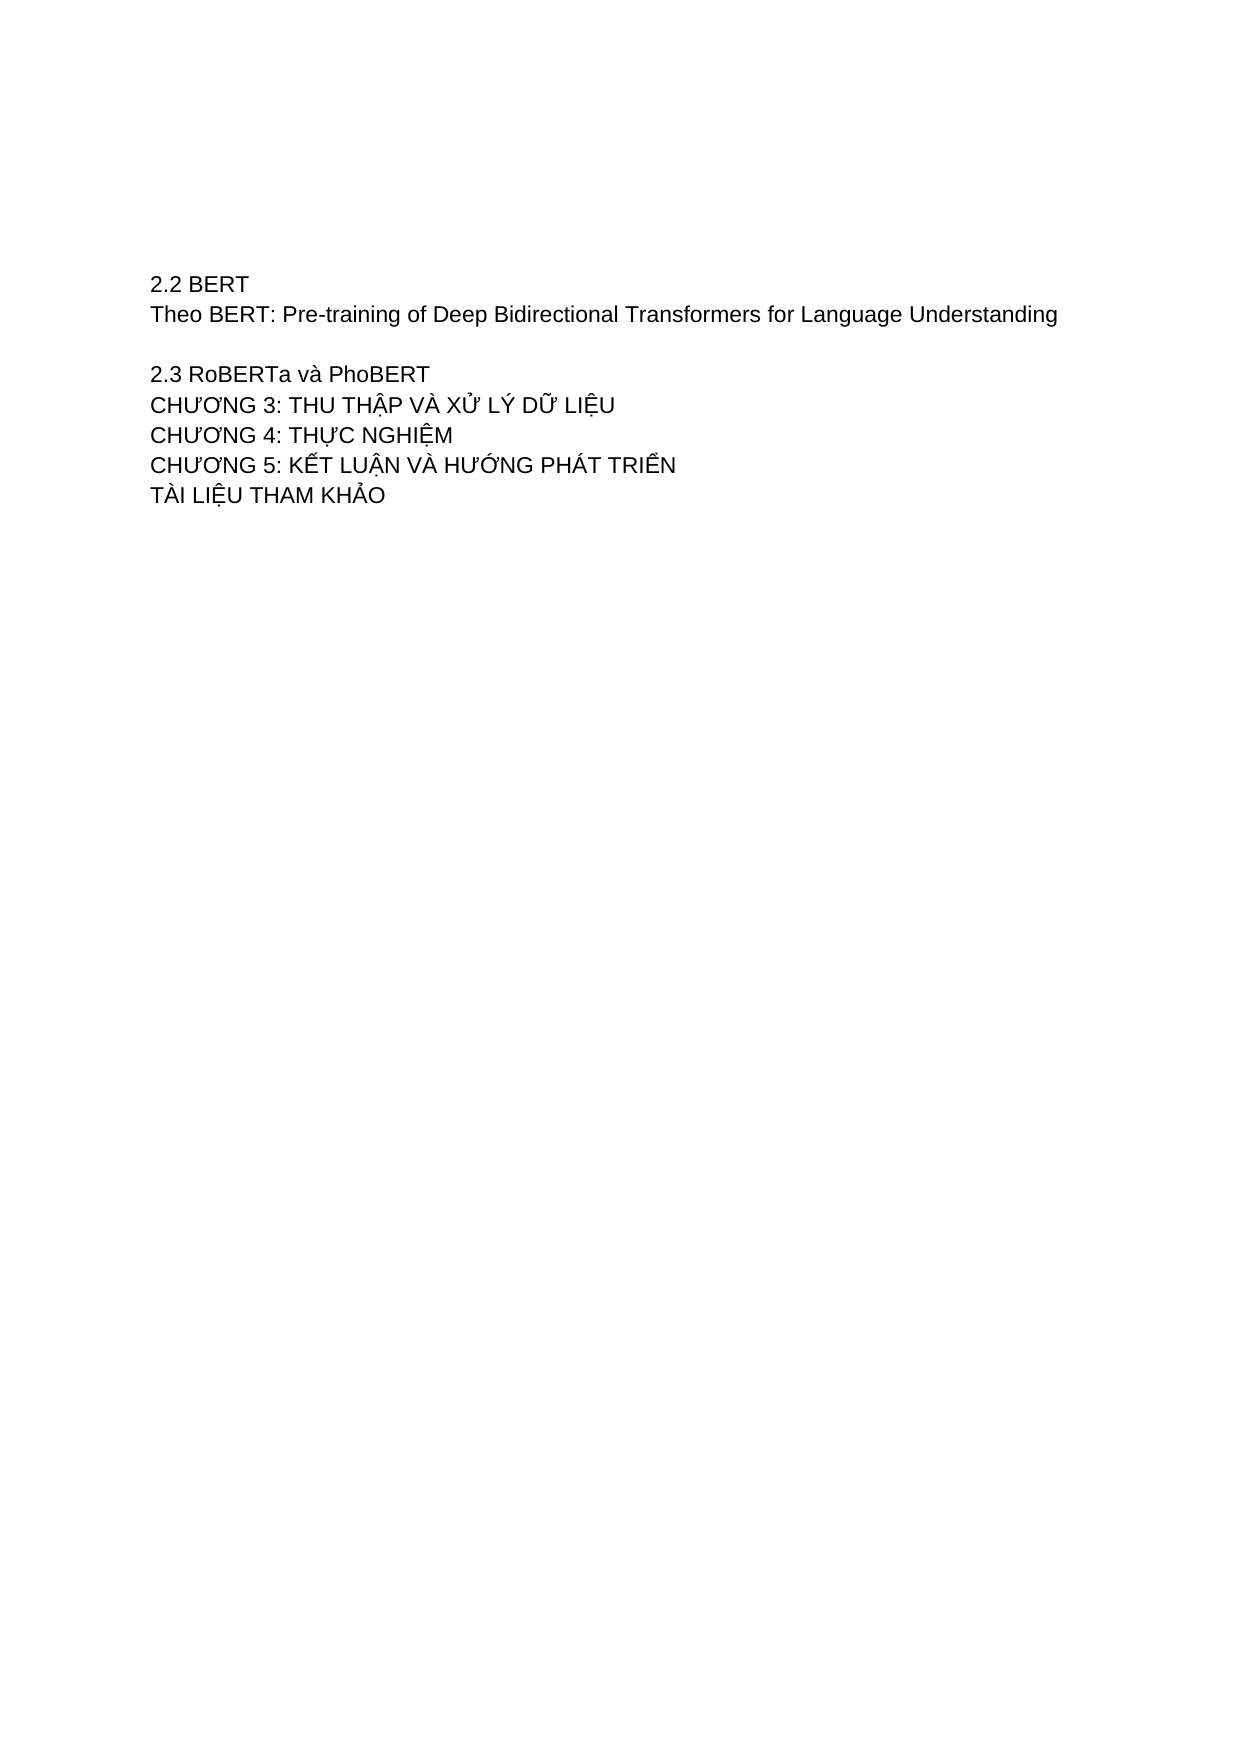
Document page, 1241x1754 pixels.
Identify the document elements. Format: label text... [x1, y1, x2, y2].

text 2.2 BERT [150, 271, 1090, 297]
text TÀI LIỆU THAM KHẢO [150, 482, 1090, 509]
text CHƯƠNG 4: THỰC NGHIỆM [150, 422, 1090, 448]
text CHƯƠNG 5: KẾT LUẬN VÀ HƯỚNG PHÁT TRIỂN [150, 452, 1090, 478]
text Theo BERT: Pre-training of Deep Bidirectional Transformers for Language Understanding [150, 301, 1090, 327]
text CHƯƠNG 3: THU THẬP VÀ XỬ LÝ DỮ LIỆU [150, 392, 1090, 418]
text 2.3 RoBERTa và PhoBERT [150, 361, 1090, 388]
